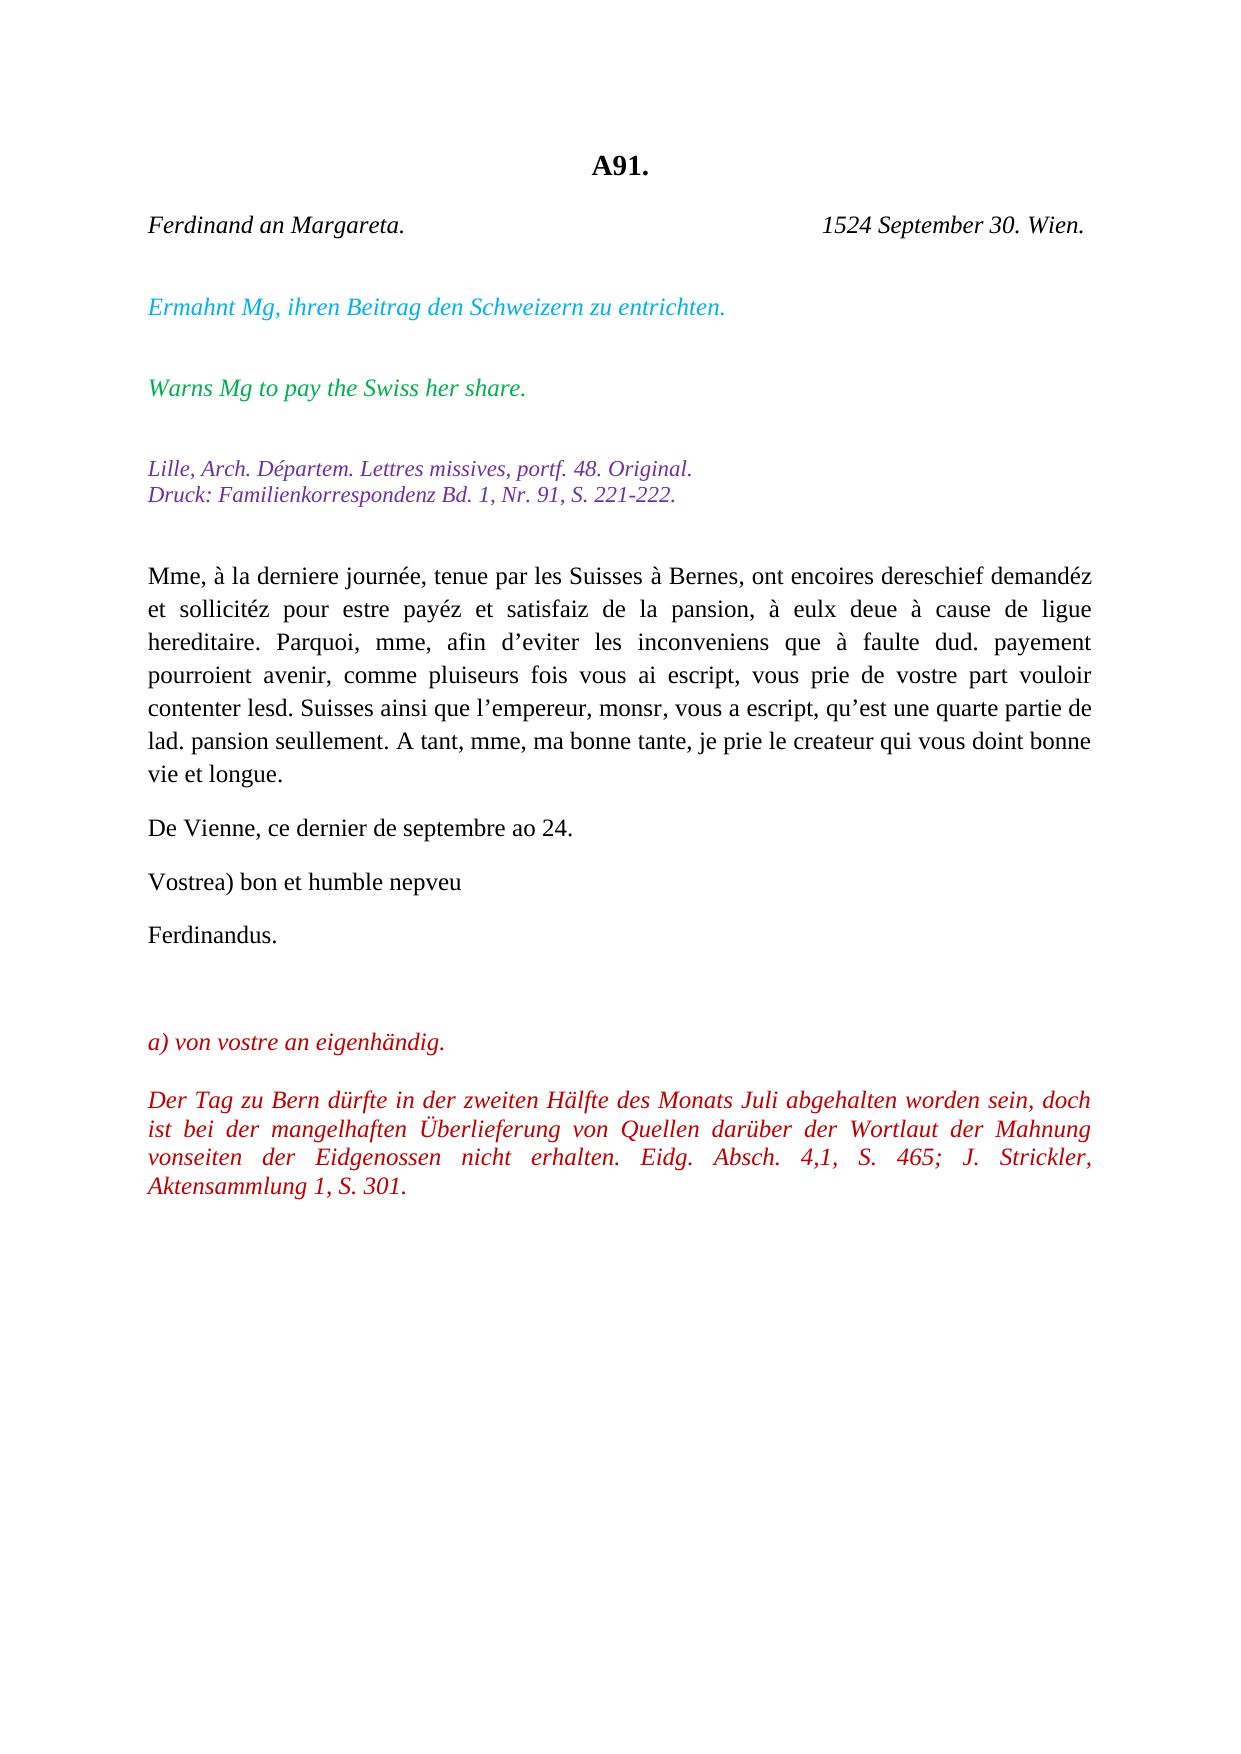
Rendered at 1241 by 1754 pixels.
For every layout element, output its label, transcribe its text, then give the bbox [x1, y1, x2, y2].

text A91. [148, 148, 1093, 181]
text Druck: Familienkorrespondenz Bd. 1, Nr. 91, S. 221-222. [148, 482, 1093, 508]
text Lille, Arch. Départem. Lettres missives, portf. 48. Original. [148, 455, 1093, 482]
text Der Tag zu Bern dürfte in der zweiten Hälfte des Monats Juli abgehalten worden sein, doch ist bei der mangelhaften Überlieferung von Quellen darüber der Wortlaut der Mahnung vonseiten der Eidgenossen nicht erhalten. Eidg. Absch. 4,1, S. 465; J. Strickler, Aktensammlung 1, S. 301. [148, 1085, 1093, 1200]
text Ermahnt Mg, ihren Beitrag den Schweizern zu entrichten. [148, 292, 1093, 320]
text Mme, à la derniere journée, tenue par les Suisses à Bernes, ont encoires dereschief demandéz et sollicitéz pour estre payéz et satisfaiz de la pansion, à eulx deue à cause de ligue hereditaire. Parquoi, mme, afin d’eviter les inconveniens que à faulte dud. payement pourroient avenir, comme pluiseurs fois vous ai escript, vous prie de vostre part vouloir contenter lesd. Suisses ainsi que l’empereur, monsr, vous a escript, qu’est une quarte partie de lad. pansion seullement. A tant, mme, ma bonne tante, je prie le createur qui vous doint bonne vie et longue. [148, 561, 1093, 788]
text Ferdinandus. [148, 921, 1093, 949]
text Warns Mg to pay the Swiss her share. [148, 373, 1093, 402]
table_header Ferdinand an Margareta. [136, 210, 616, 239]
text a) von vostre an eigenhändig. [148, 1027, 1093, 1056]
table_header 1524 September 30. Wien. [616, 210, 1096, 239]
text De Vienne, ce dernier de septembre ao 24. [148, 813, 1093, 842]
text Vostrea) bon et humble nepveu [148, 867, 1093, 896]
